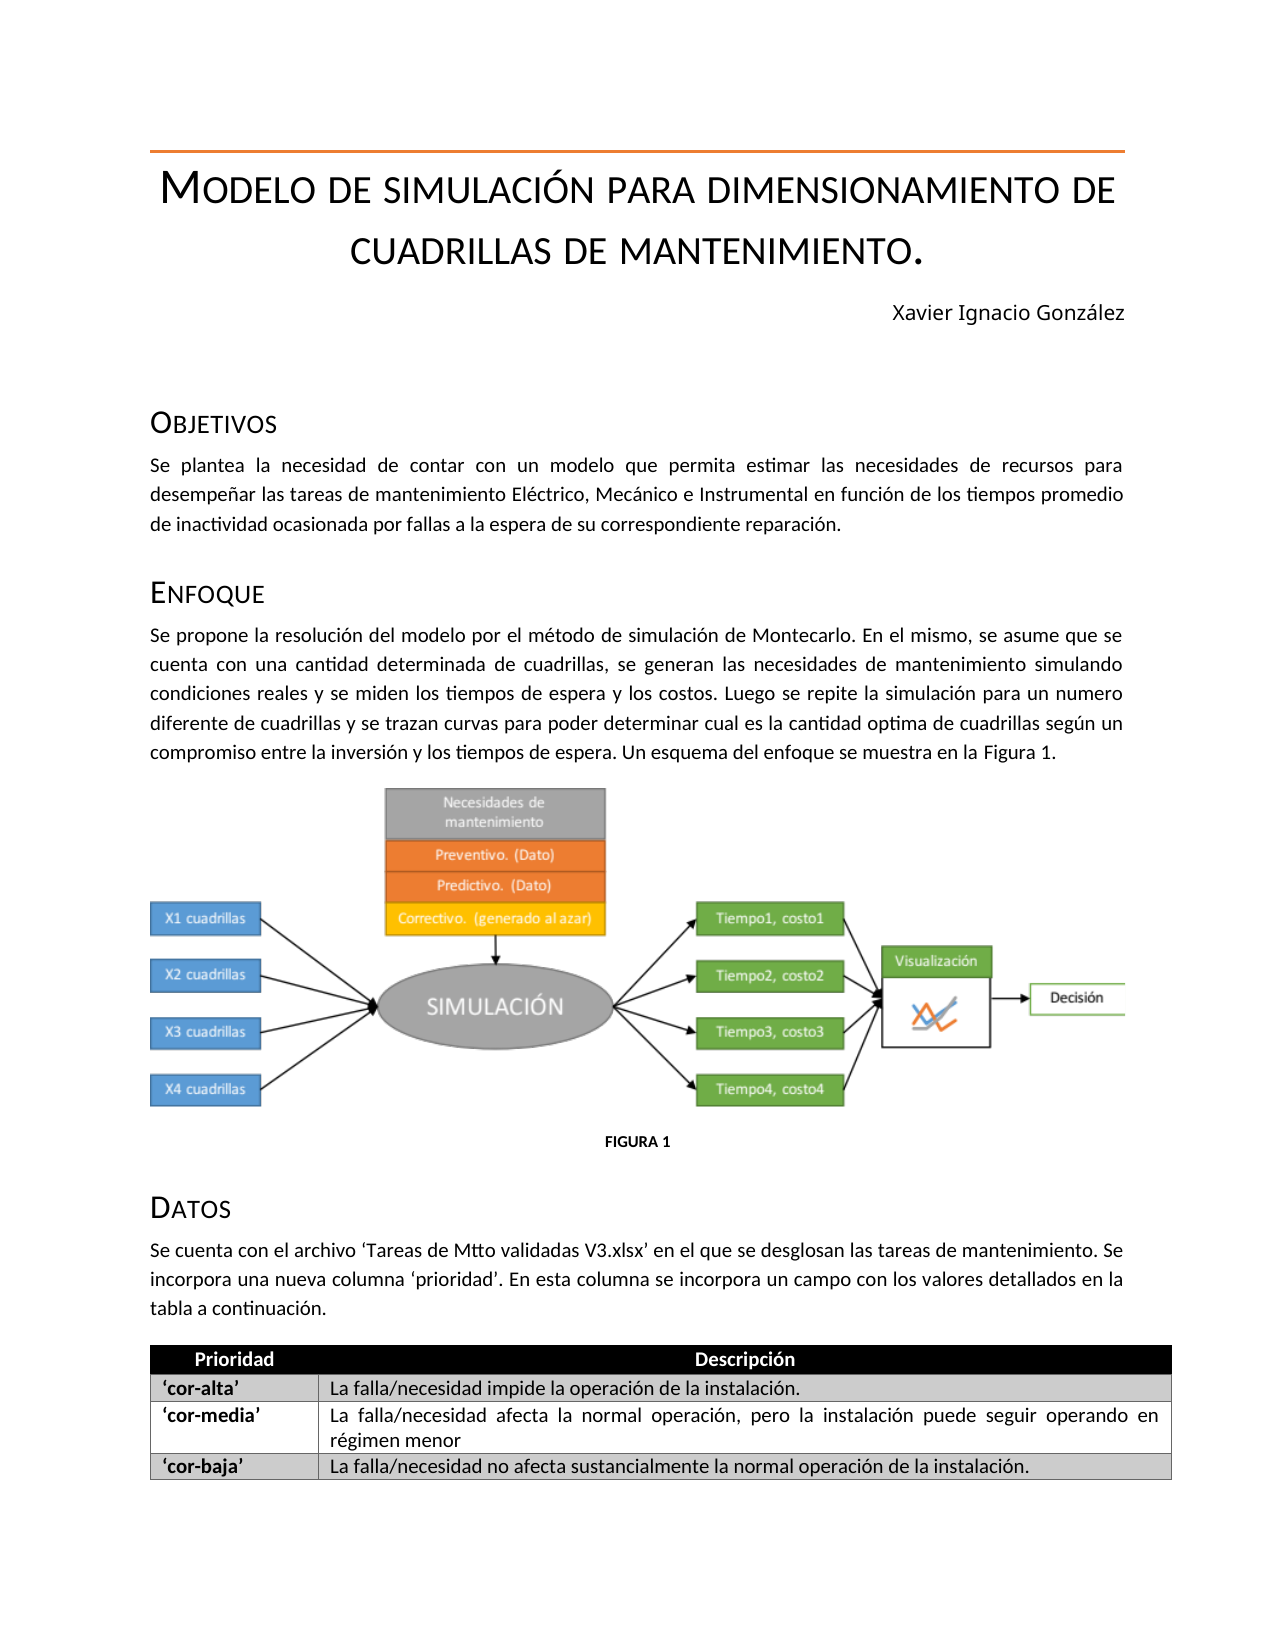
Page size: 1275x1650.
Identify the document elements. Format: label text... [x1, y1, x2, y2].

subtitle Datos [150, 1186, 1125, 1227]
subtitle Enfoque [150, 571, 1125, 612]
subtitle Xavier Ignacio González [150, 298, 1125, 327]
title Modelo de simulación para dimensionamiento de cuadrillas de mantenimiento. [150, 153, 1125, 277]
subtitle Objetivos [150, 402, 1125, 442]
text Se propone la resolución del modelo por el método de simulación de Montecarlo. En el mismo, se asume que se cuenta con una cantidad determinada de cuadrillas, se generan las necesidades de mantenimiento simulando condiciones reales y se miden los tiempos de espera y los costos. Luego se repite la simulación para un numero diferente de cuadrillas y se trazan curvas para poder determinar cual es la cantidad optima de cuadrillas según un compromiso entre la inversión y los tiempos de espera. Un esquema del enfoque se muestra en la Figura 1. [150, 622, 1125, 764]
table_cell La falla/necesidad impide la operación de la instalación. [319, 1375, 1171, 1401]
text Se plantea la necesidad de contar con un modelo que permita estimar las necesidades de recursos para desempeñar las tareas de mantenimiento Eléctrico, Mecánico e Instrumental en función de los tiempos promedio de inactividad ocasionada por fallas a la espera de su correspondiente reparación. [150, 452, 1125, 536]
text Figura 1 [150, 1131, 1125, 1152]
text Se cuenta con el archivo ‘Tareas de Mtto validadas V3.xlsx’ en el que se desglosan las tareas de mantenimiento. Se incorpora una nueva columna ‘prioridad’. En esta columna se incorpora un campo con los valores detallados en la tabla a continuación. [150, 1237, 1125, 1321]
table_cell ‘cor-alta’ [151, 1375, 318, 1401]
table_cell ‘cor-baja’ [151, 1454, 318, 1479]
table_cell La falla/necesidad no afecta sustancialmente la normal operación de la instalación. [319, 1454, 1171, 1479]
table_cell ‘cor-media’ [151, 1402, 318, 1453]
table_header Descripción [319, 1346, 1171, 1374]
table_cell La falla/necesidad afecta la normal operación, pero la instalación puede seguir operando en régimen menor [319, 1402, 1171, 1453]
table_header Prioridad [151, 1346, 318, 1374]
